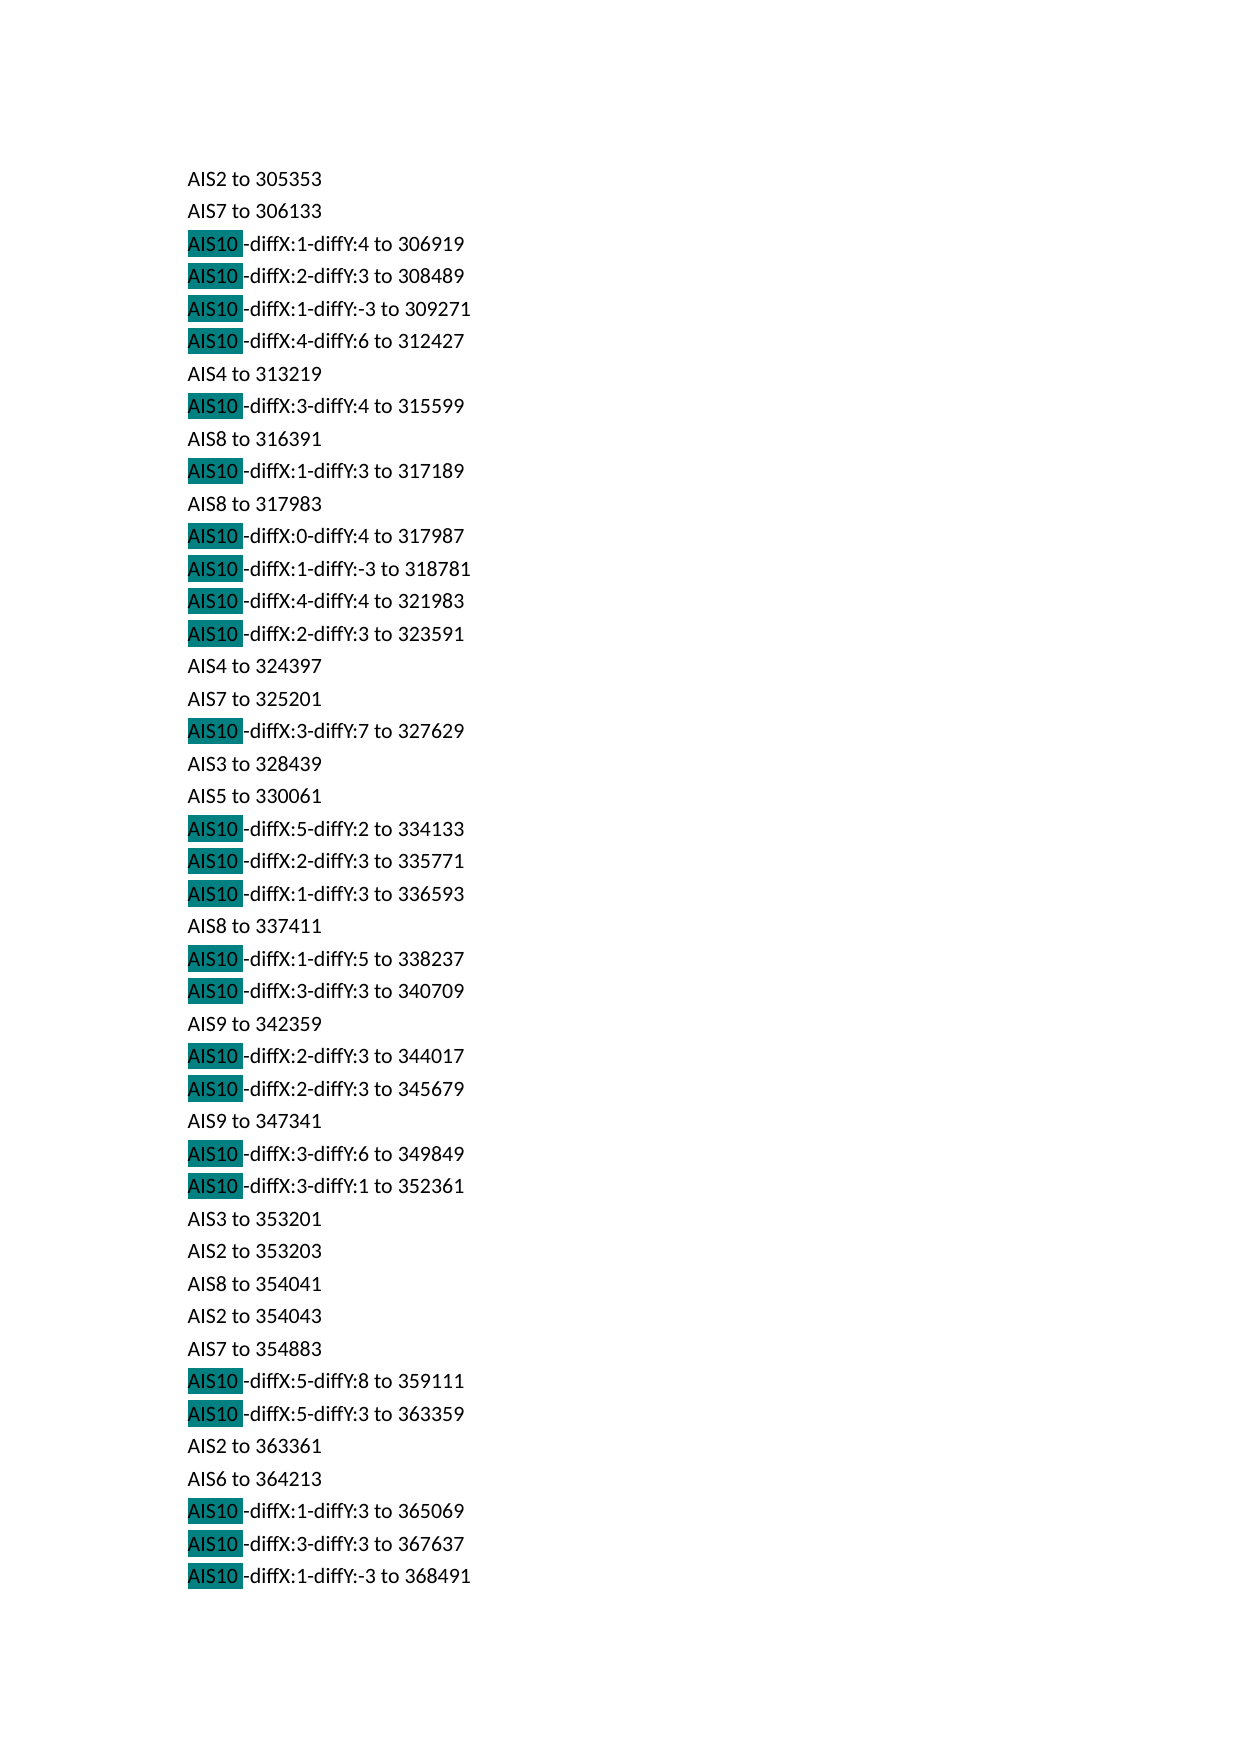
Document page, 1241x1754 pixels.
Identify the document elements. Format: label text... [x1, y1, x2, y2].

text AIS5 to 330061 [187, 779, 1053, 812]
text AIS10 -diffX:3-diffY:4 to 315599 [187, 389, 1053, 422]
text AIS2 to 305353 [187, 162, 1053, 194]
text AIS4 to 313219 [187, 357, 1053, 389]
text AIS9 to 342359 [187, 1007, 1053, 1039]
text AIS8 to 354041 [187, 1267, 1053, 1299]
text AIS10 -diffX:4-diffY:4 to 321983 [187, 584, 1053, 617]
text AIS10 -diffX:2-diffY:3 to 323591 [187, 617, 1053, 649]
text AIS10 -diffX:1-diffY:-3 to 309271 [187, 292, 1053, 324]
text AIS3 to 328439 [187, 747, 1053, 779]
text AIS10 -diffX:3-diffY:3 to 340709 [187, 974, 1053, 1007]
text AIS2 to 363361 [187, 1429, 1053, 1462]
text AIS10 -diffX:1-diffY:-3 to 318781 [187, 552, 1053, 584]
text AIS10 -diffX:1-diffY:3 to 336593 [187, 877, 1053, 909]
text AIS10 -diffX:5-diffY:2 to 334133 [187, 812, 1053, 844]
text AIS10 -diffX:2-diffY:3 to 308489 [187, 259, 1053, 292]
text AIS7 to 354883 [187, 1332, 1053, 1364]
text AIS10 -diffX:2-diffY:3 to 345679 [187, 1072, 1053, 1104]
text AIS8 to 337411 [187, 909, 1053, 942]
text AIS7 to 306133 [187, 194, 1053, 227]
text AIS10 -diffX:3-diffY:7 to 327629 [187, 714, 1053, 747]
text AIS10 -diffX:3-diffY:1 to 352361 [187, 1169, 1053, 1202]
text AIS3 to 353201 [187, 1202, 1053, 1234]
text AIS9 to 347341 [187, 1104, 1053, 1137]
text AIS2 to 353203 [187, 1234, 1053, 1267]
text AIS10 -diffX:1-diffY:3 to 317189 [187, 454, 1053, 487]
text AIS10 -diffX:3-diffY:6 to 349849 [187, 1137, 1053, 1169]
text AIS8 to 316391 [187, 422, 1053, 454]
text AIS10 -diffX:1-diffY:5 to 338237 [187, 942, 1053, 974]
text AIS10 -diffX:5-diffY:8 to 359111 [187, 1364, 1053, 1397]
text AIS10 -diffX:5-diffY:3 to 363359 [187, 1397, 1053, 1429]
text AIS10 -diffX:1-diffY:4 to 306919 [187, 227, 1053, 259]
text AIS10 -diffX:2-diffY:3 to 344017 [187, 1039, 1053, 1072]
text AIS10 -diffX:3-diffY:3 to 367637 [187, 1527, 1053, 1559]
text AIS8 to 317983 [187, 487, 1053, 519]
text AIS4 to 324397 [187, 649, 1053, 682]
text AIS10 -diffX:4-diffY:6 to 312427 [187, 324, 1053, 357]
text AIS10 -diffX:1-diffY:3 to 365069 [187, 1494, 1053, 1527]
text AIS10 -diffX:0-diffY:4 to 317987 [187, 519, 1053, 552]
text AIS2 to 354043 [187, 1299, 1053, 1332]
text AIS6 to 364213 [187, 1462, 1053, 1494]
text AIS10 -diffX:2-diffY:3 to 335771 [187, 844, 1053, 877]
text AIS7 to 325201 [187, 682, 1053, 714]
text AIS10 -diffX:1-diffY:-3 to 368491 [187, 1559, 1053, 1592]
